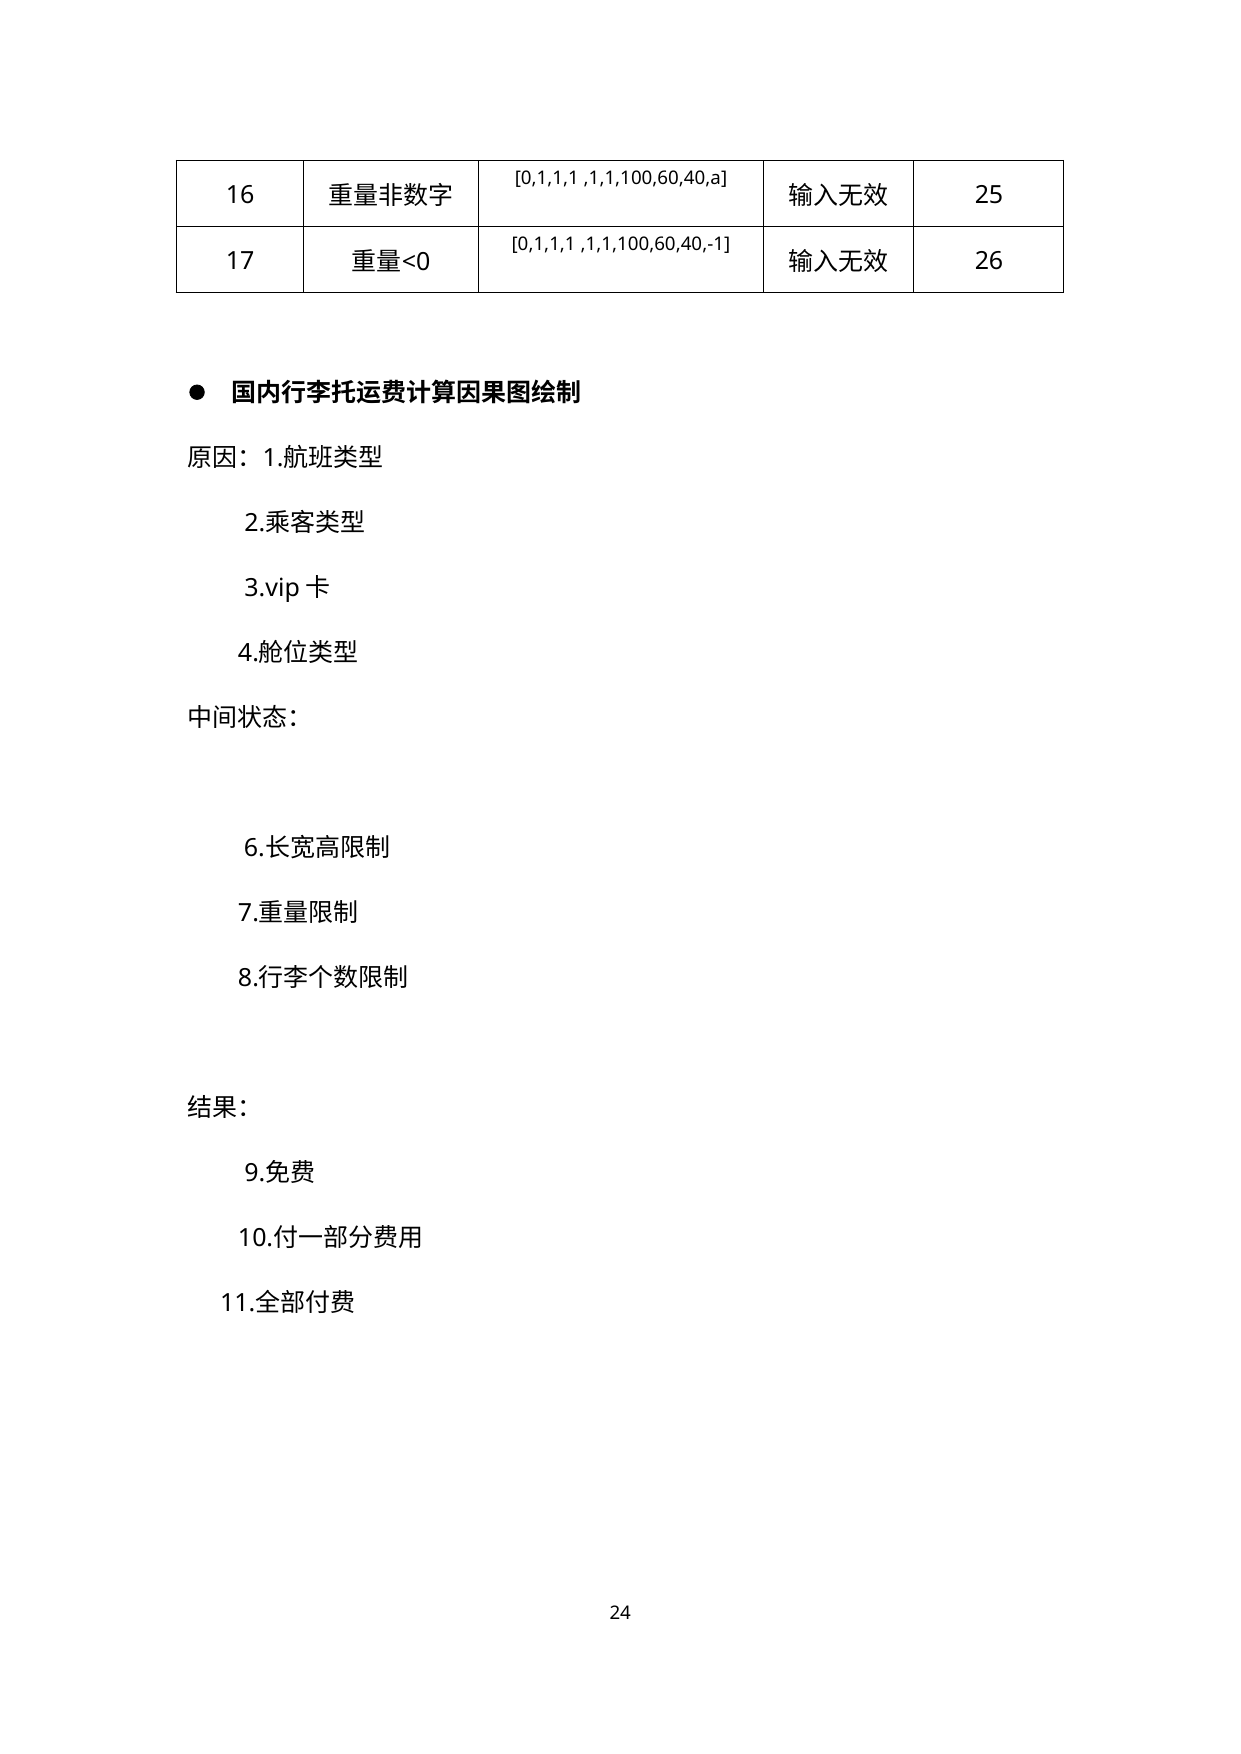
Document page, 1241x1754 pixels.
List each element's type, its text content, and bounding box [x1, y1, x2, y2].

table_cell 26 [914, 227, 1063, 292]
table_cell 输入无效 [764, 227, 913, 292]
text 原因：1.航班类型 [187, 423, 1053, 488]
text 3.vip卡 [187, 553, 1053, 618]
list 国内行李托运费计算因果图绘制 [187, 358, 1053, 423]
table_cell 重量<0 [304, 227, 478, 292]
text 11.全部付费 [187, 1268, 1053, 1333]
text 8.行李个数限制 [187, 943, 1053, 1008]
text 6.长宽高限制 [231, 813, 1053, 878]
table_cell 16 [177, 161, 303, 226]
text 10.付一部分费用 [187, 1203, 1053, 1268]
text 9.免费 [187, 1138, 1053, 1203]
table_cell 25 [914, 161, 1063, 226]
table_cell [0,1,1,1 ,1,1,100,60,40,a] [479, 161, 763, 226]
text 7.重量限制 [187, 878, 1053, 943]
text 4.舱位类型 [187, 618, 1053, 683]
table_cell 17 [177, 227, 303, 292]
text 结果： [187, 1073, 1053, 1138]
table_cell 重量非数字 [304, 161, 478, 226]
table_cell 输入无效 [764, 161, 913, 226]
text 中间状态： [187, 683, 1053, 748]
table_cell [0,1,1,1 ,1,1,100,60,40,-1] [479, 227, 763, 292]
text 2.乘客类型 [187, 488, 1053, 553]
